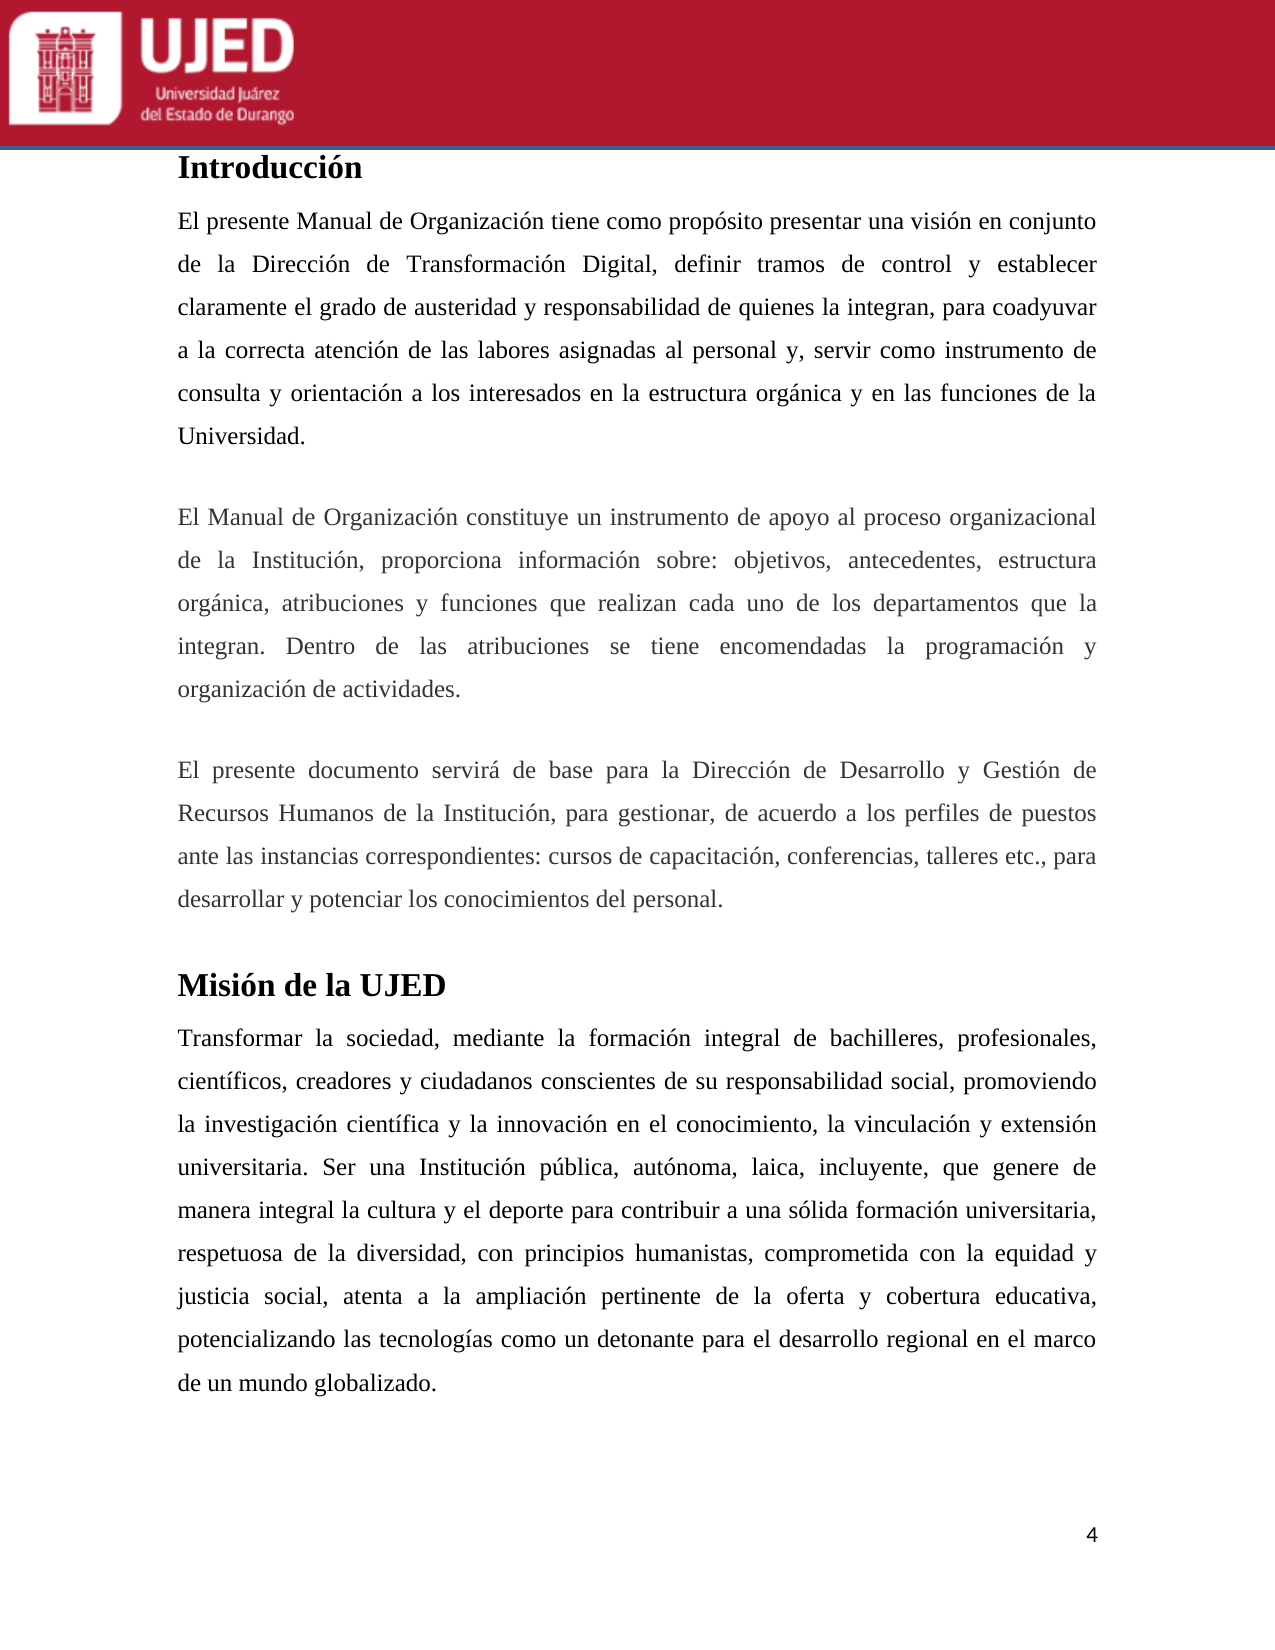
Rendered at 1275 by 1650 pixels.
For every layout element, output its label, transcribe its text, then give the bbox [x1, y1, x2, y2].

text El Manual de Organización constituye un instrumento de apoyo al proceso organizacional de la Institución, proporciona información sobre: objetivos, antecedentes, estructura orgánica, atribuciones y funciones que realizan cada uno de los departamentos que la integran. Dentro de las atribuciones se tiene encomendadas la programación y organización de actividades. [177, 502, 1098, 703]
text El presente documento servirá de base para la Dirección de Desarrollo y Gestión de Recursos Humanos de la Institución, para gestionar, de acuerdo a los perfiles de puestos ante las instancias correspondientes: cursos de capacitación, conferencias, talleres etc., para desarrollar y potenciar los conocimientos del personal. [177, 755, 1098, 913]
text Introducción [177, 148, 1098, 186]
text Misión de la UJED [177, 965, 1098, 1003]
text El presente Manual de Organización tiene como propósito presentar una visión en conjunto de la Dirección de Transformación Digital, definir tramos de control y establecer claramente el grado de austeridad y responsabilidad de quienes la integran, para coadyuvar a la correcta atención de las labores asignadas al personal y, servir como instrumento de consulta y orientación a los interesados en la estructura orgánica y en las funciones de la Universidad. [177, 206, 1098, 450]
text Transformar la sociedad, mediante la formación integral de bachilleres, profesionales, científicos, creadores y ciudadanos conscientes de su responsabilidad social, promoviendo la investigación científica y la innovación en el conocimiento, la vinculación y extensión universitaria. Ser una Institución pública, autónoma, laica, incluyente, que genere de manera integral la cultura y el deporte para contribuir a una sólida formación universitaria, respetuosa de la diversidad, con principios humanistas, comprometida con la equidad y justicia social, atenta a la ampliación pertinente de la oferta y cobertura educativa, potencializando las tecnologías como un detonante para el desarrollo regional en el marco de un mundo globalizado. [177, 1023, 1098, 1396]
picture [0, 0, 308, 141]
